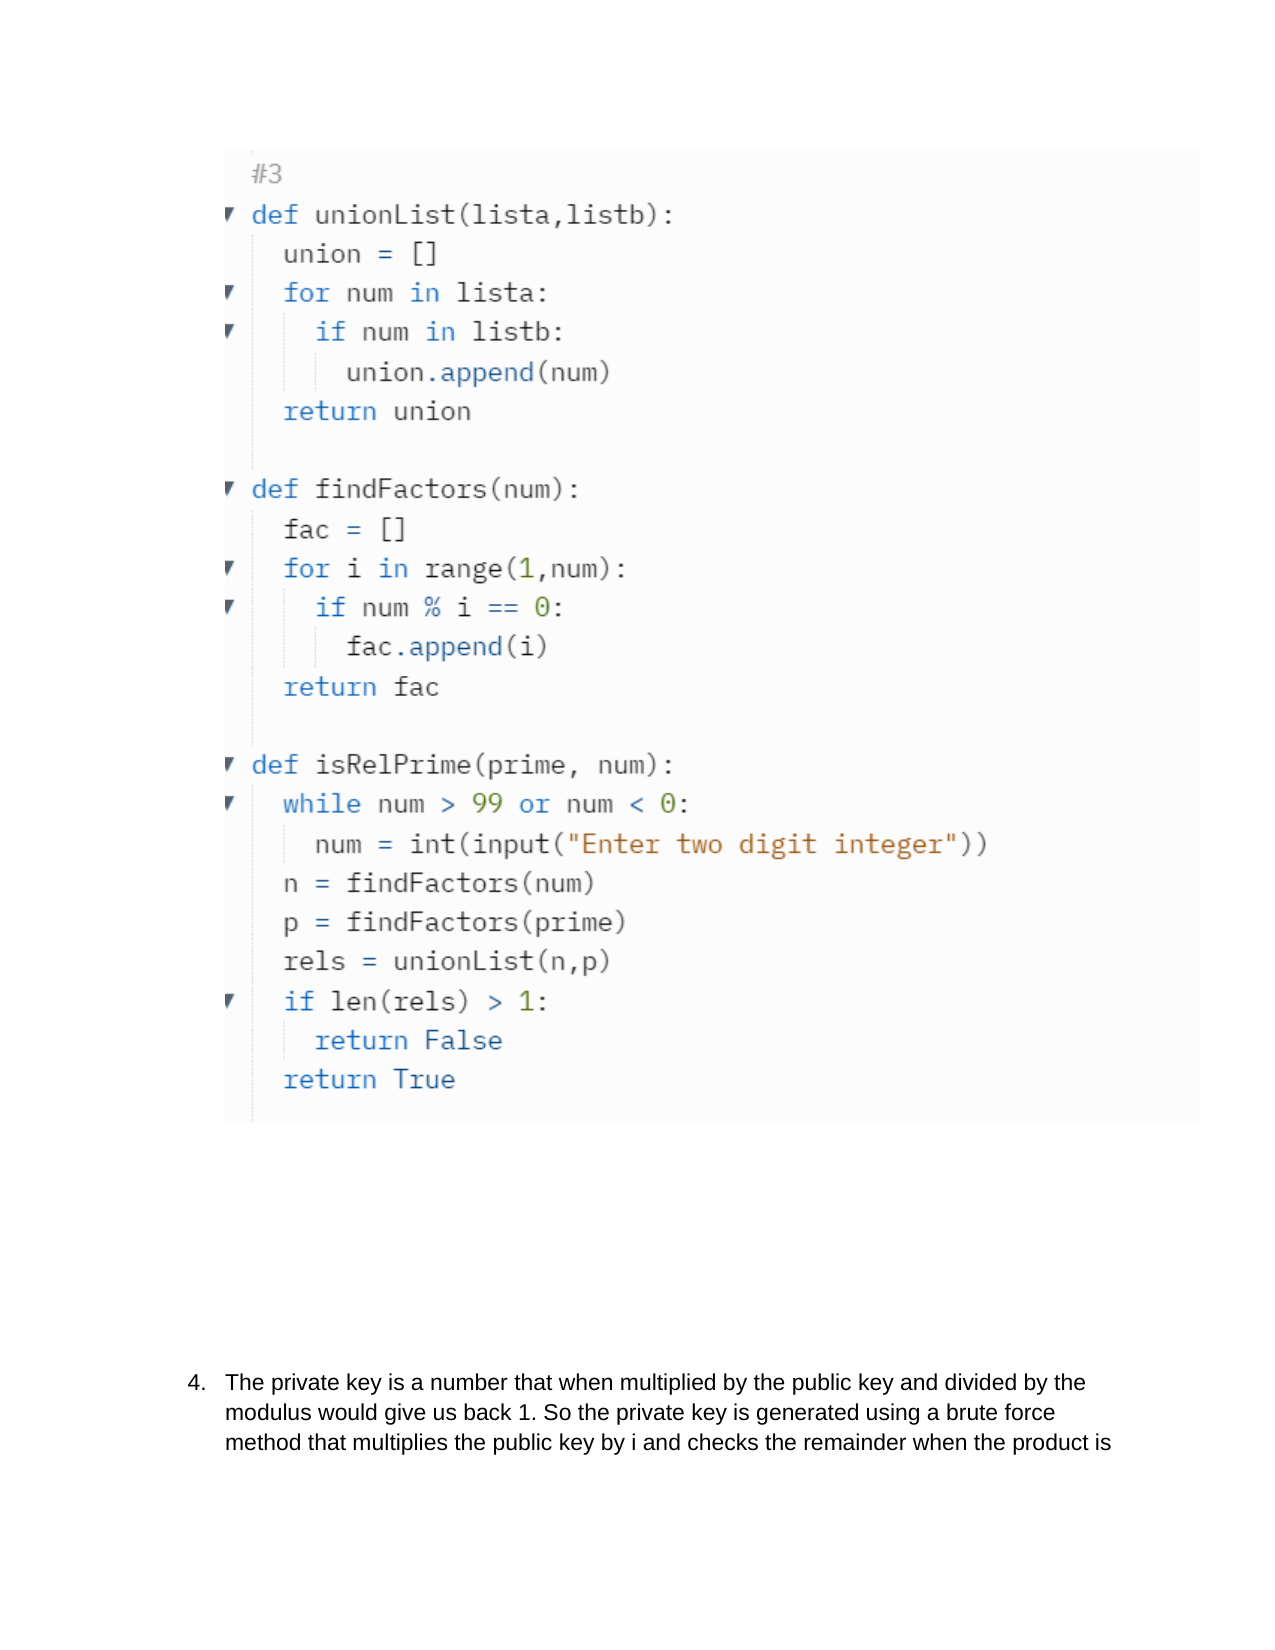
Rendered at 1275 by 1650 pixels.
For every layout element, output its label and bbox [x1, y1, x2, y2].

list [187, 1368, 1125, 1455]
picture [225, 150, 1200, 1123]
